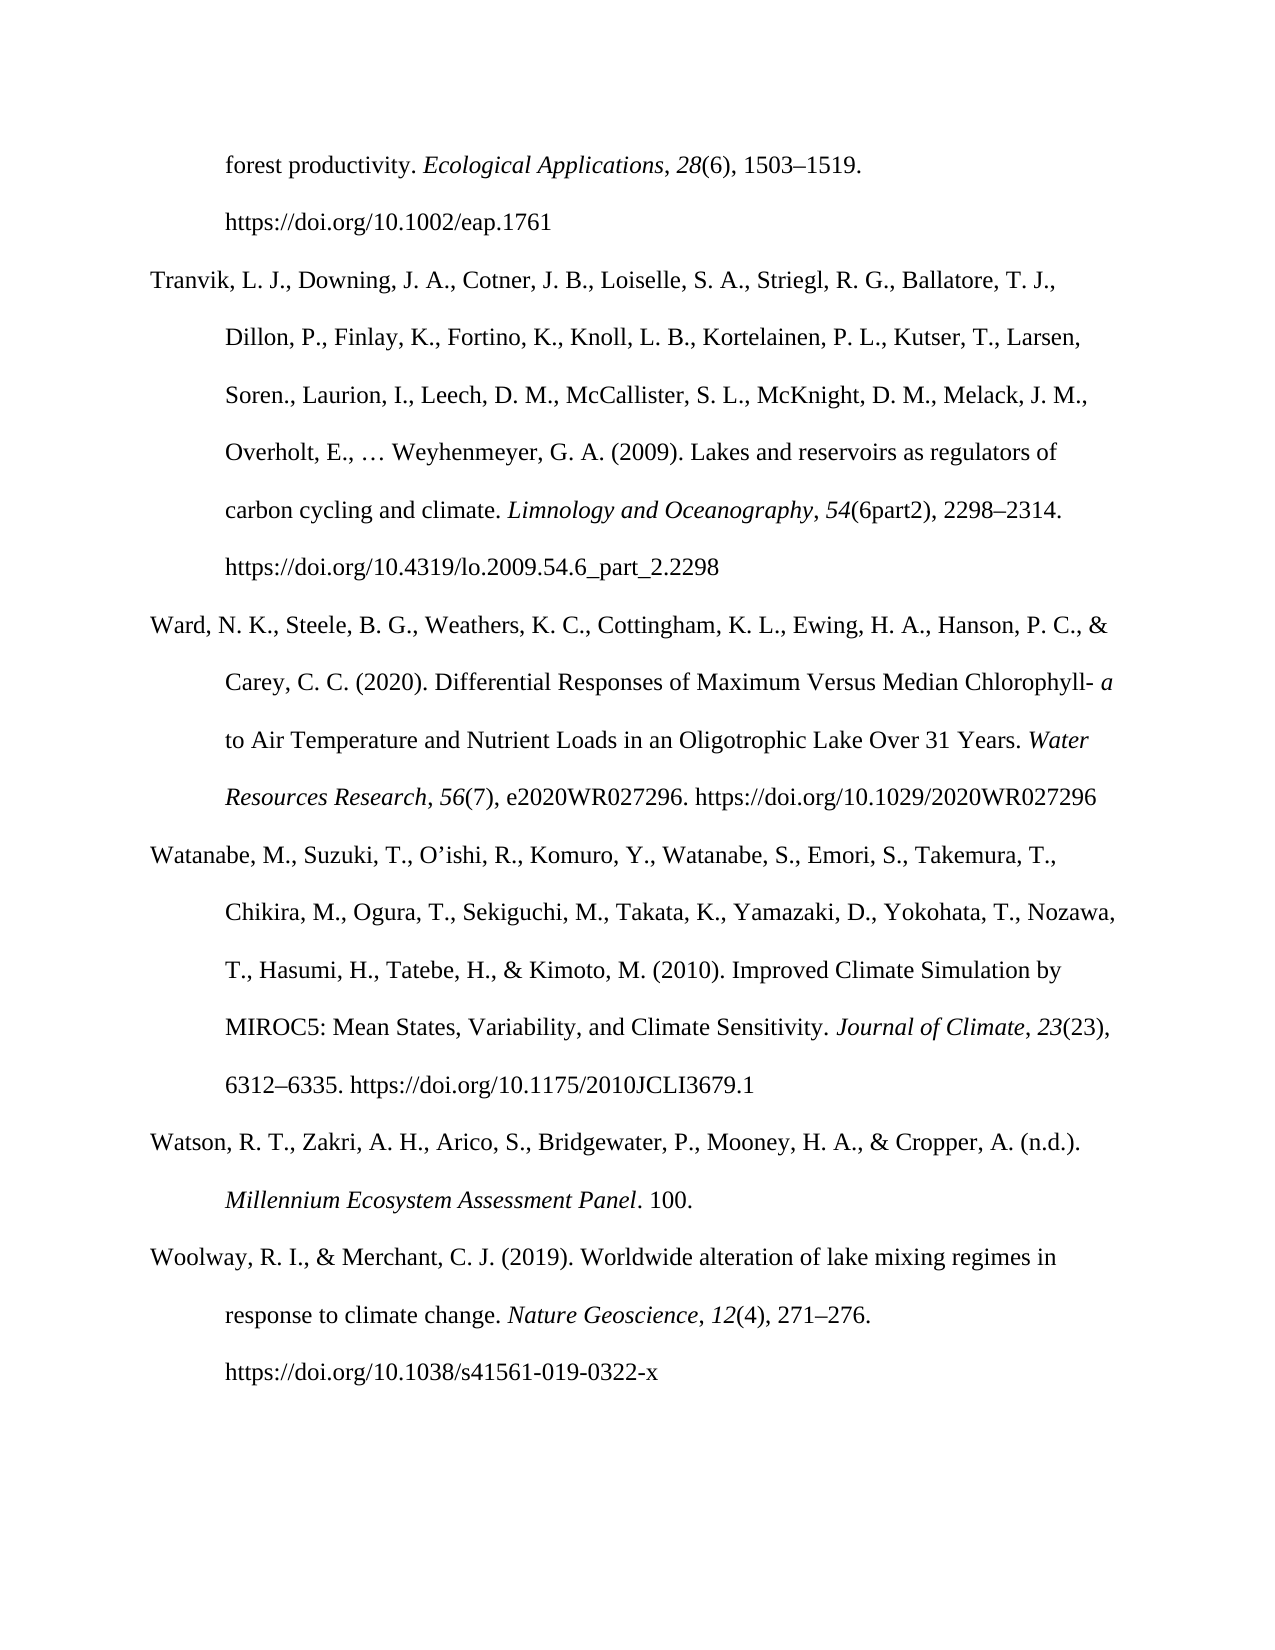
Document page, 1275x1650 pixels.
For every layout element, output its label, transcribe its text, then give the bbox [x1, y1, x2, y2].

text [150, 150, 1125, 236]
text Watanabe, M., Suzuki, T., O’ishi, R., Komuro, Y., Watanabe, S., Emori, S., Takemura, T., Chikira, M., Ogura, T., Sekiguchi, M., Takata, K., Yamazaki, D., Yokohata, T., Nozawa, T., Hasumi, H., Tatebe, H., & Kimoto, M. (2010). Improved Climate Simulation by MIROC5: Mean States, Variability, and Climate Sensitivity. Journal of Climate, 23(23), 6312–6335. https://doi.org/10.1175/2010JCLI3679.1 [150, 840, 1125, 1099]
text Ward, N. K., Steele, B. G., Weathers, K. C., Cottingham, K. L., Ewing, H. A., Hanson, P. C., & Carey, C. C. (2020). Differential Responses of Maximum Versus Median Chlorophyll‐ a to Air Temperature and Nutrient Loads in an Oligotrophic Lake Over 31 Years. Water Resources Research, 56(7), e2020WR027296. https://doi.org/10.1029/2020WR027296 [150, 610, 1125, 811]
text Woolway, R. I., & Merchant, C. J. (2019). Worldwide alteration of lake mixing regimes in response to climate change. Nature Geoscience, 12(4), 271–276. https://doi.org/10.1038/s41561-019-0322-x [150, 1242, 1125, 1386]
text Watson, R. T., Zakri, A. H., Arico, S., Bridgewater, P., Mooney, H. A., & Cropper, A. (n.d.). Millennium Ecosystem Assessment Panel. 100. [150, 1127, 1125, 1214]
text Tranvik, L. J., Downing, J. A., Cotner, J. B., Loiselle, S. A., Striegl, R. G., Ballatore, T. J., Dillon, P., Finlay, K., Fortino, K., Knoll, L. B., Kortelainen, P. L., Kutser, T., Larsen, Soren., Laurion, I., Leech, D. M., McCallister, S. L., McKnight, D. M., Melack, J. M., Overholt, E., … Weyhenmeyer, G. A. (2009). Lakes and reservoirs as regulators of carbon cycling and climate. Limnology and Oceanography, 54(6part2), 2298–2314. https://doi.org/10.4319/lo.2009.54.6_part_2.2298 [150, 265, 1125, 581]
